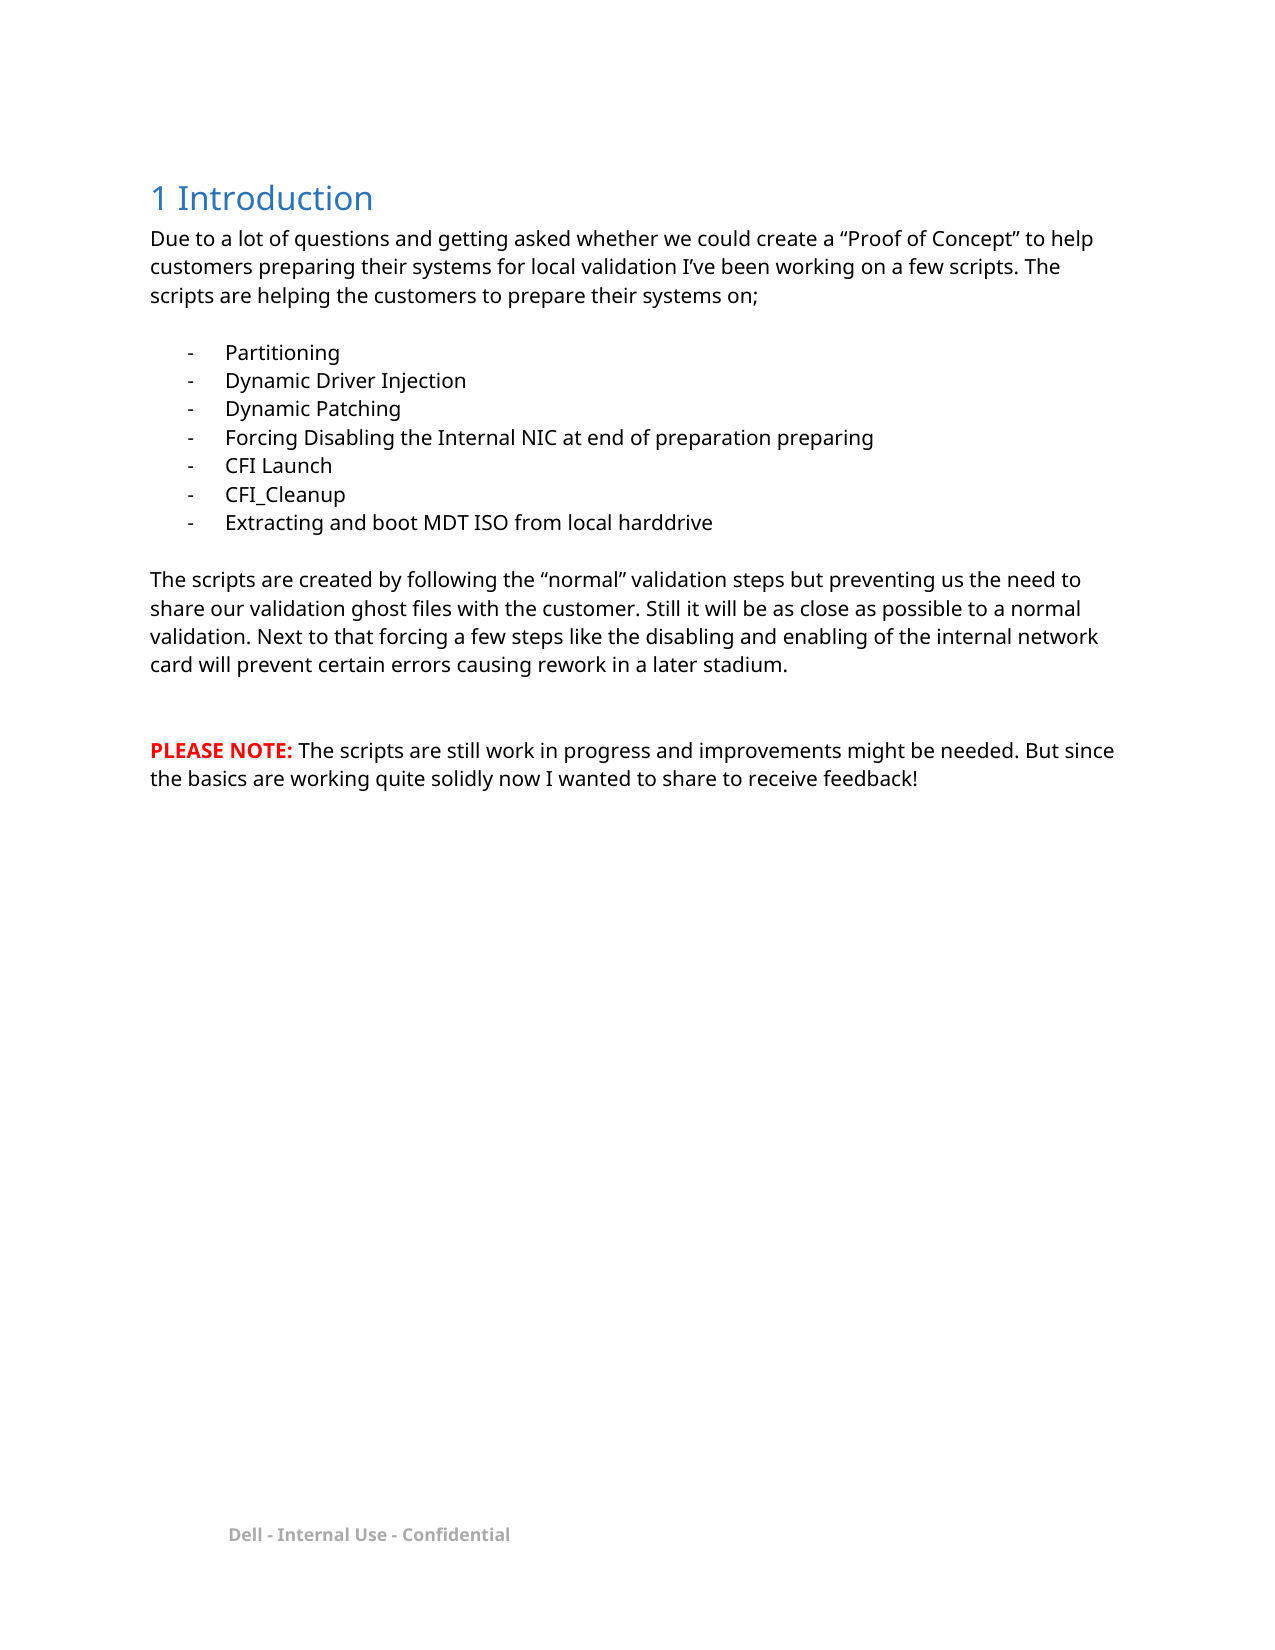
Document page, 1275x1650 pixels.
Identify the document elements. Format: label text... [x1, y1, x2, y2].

subtitle 1 Introduction [150, 175, 1125, 220]
list CFI Launch [187, 451, 1125, 480]
list CFI_Cleanup [187, 480, 1125, 508]
text The scripts are created by following the “normal” validation steps but preventing us the need to share our validation ghost files with the customer. Still it will be as close as possible to a normal validation. Next to that forcing a few steps like the disabling and enabling of the internal network card will prevent certain errors causing rework in a later stadium. [150, 565, 1125, 679]
text Due to a lot of questions and getting asked whether we could create a “Proof of Concept” to help customers preparing their systems for local validation I’ve been working on a few scripts. The scripts are helping the customers to prepare their systems on; [150, 224, 1125, 309]
list Dynamic Driver Injection [187, 366, 1125, 394]
list Forcing Disabling the Internal NIC at end of preparation preparing [187, 423, 1125, 451]
list Dynamic Patching [187, 394, 1125, 423]
list Partitioning [187, 338, 1125, 366]
list Extracting and boot MDT ISO from local harddrive [187, 508, 1125, 537]
text PLEASE NOTE: The scripts are still work in progress and improvements might be needed. But since the basics are working quite solidly now I wanted to share to receive feedback! [150, 736, 1125, 793]
